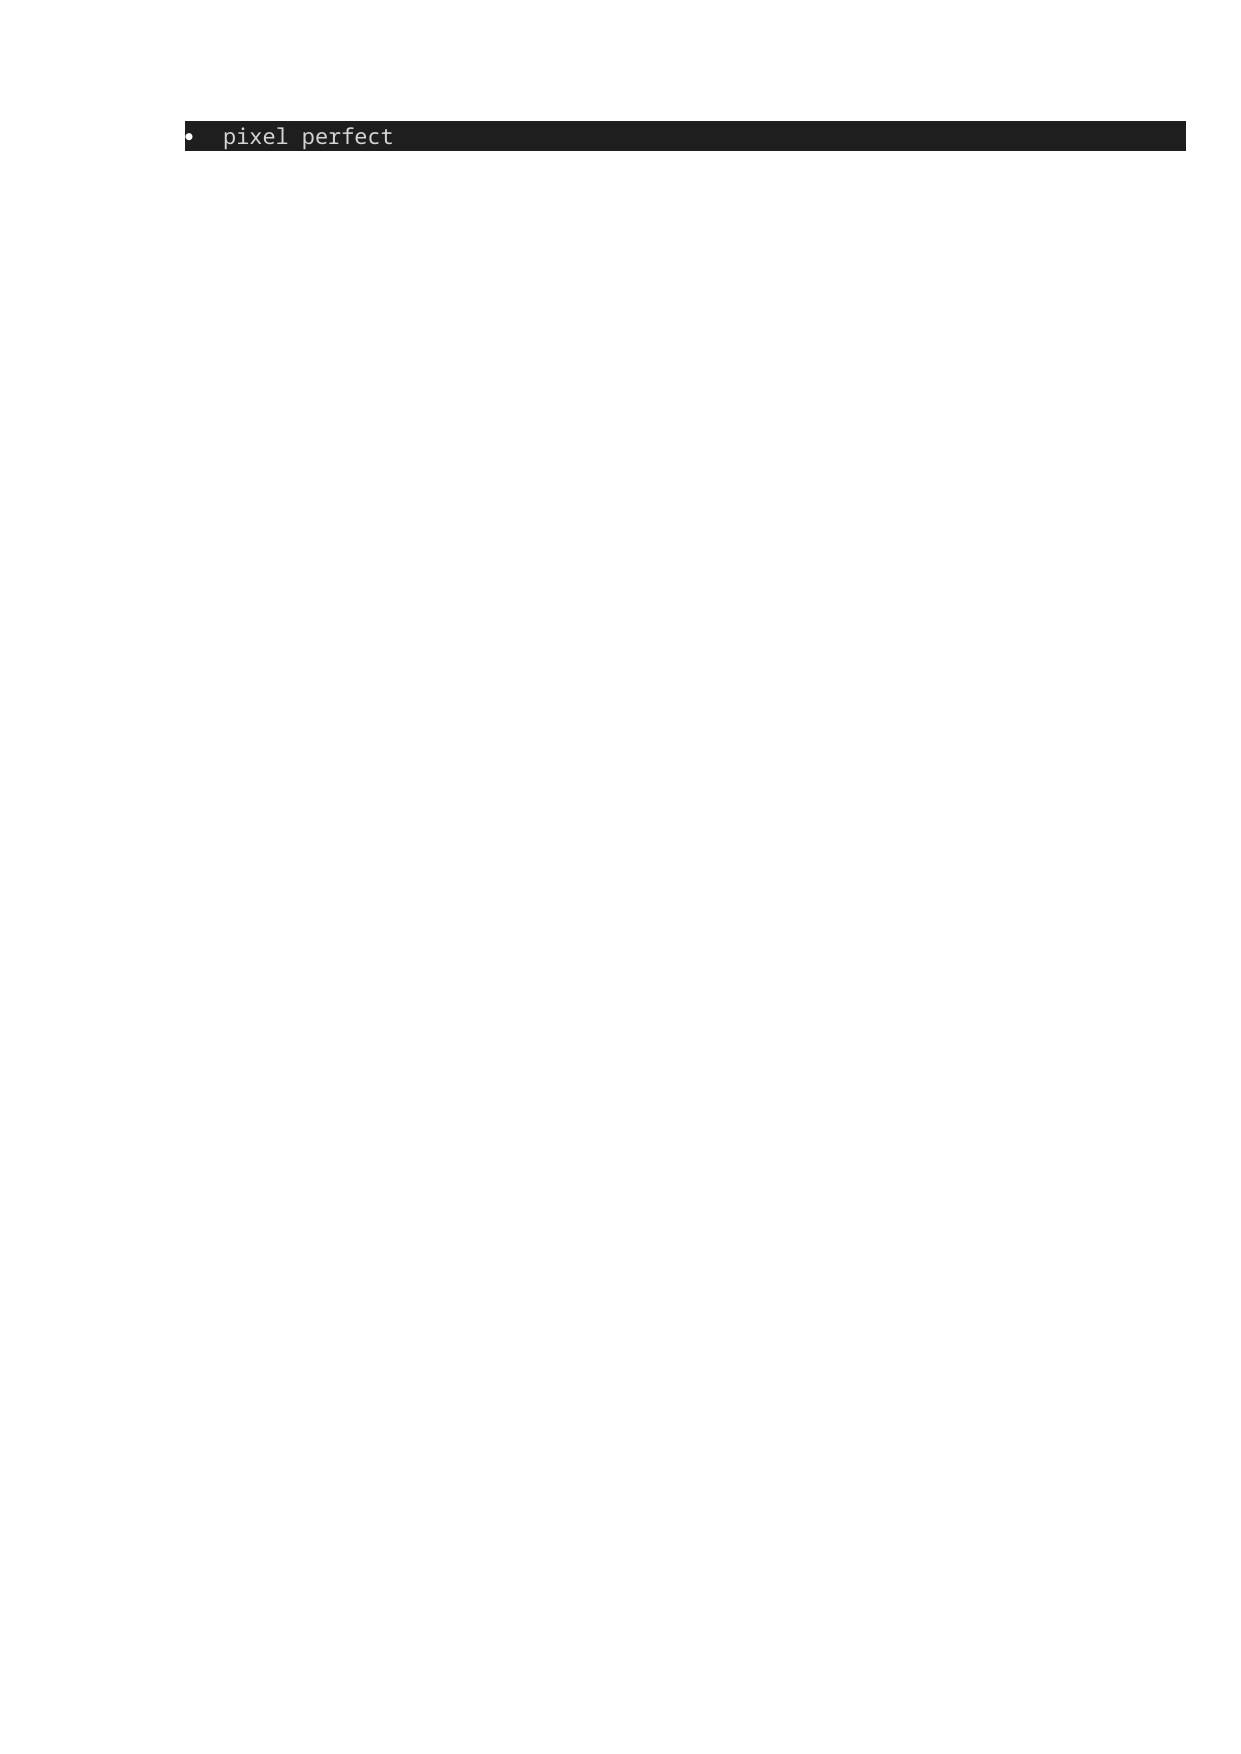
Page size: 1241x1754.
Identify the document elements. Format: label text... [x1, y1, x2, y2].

list pixel perfect [185, 121, 1186, 151]
